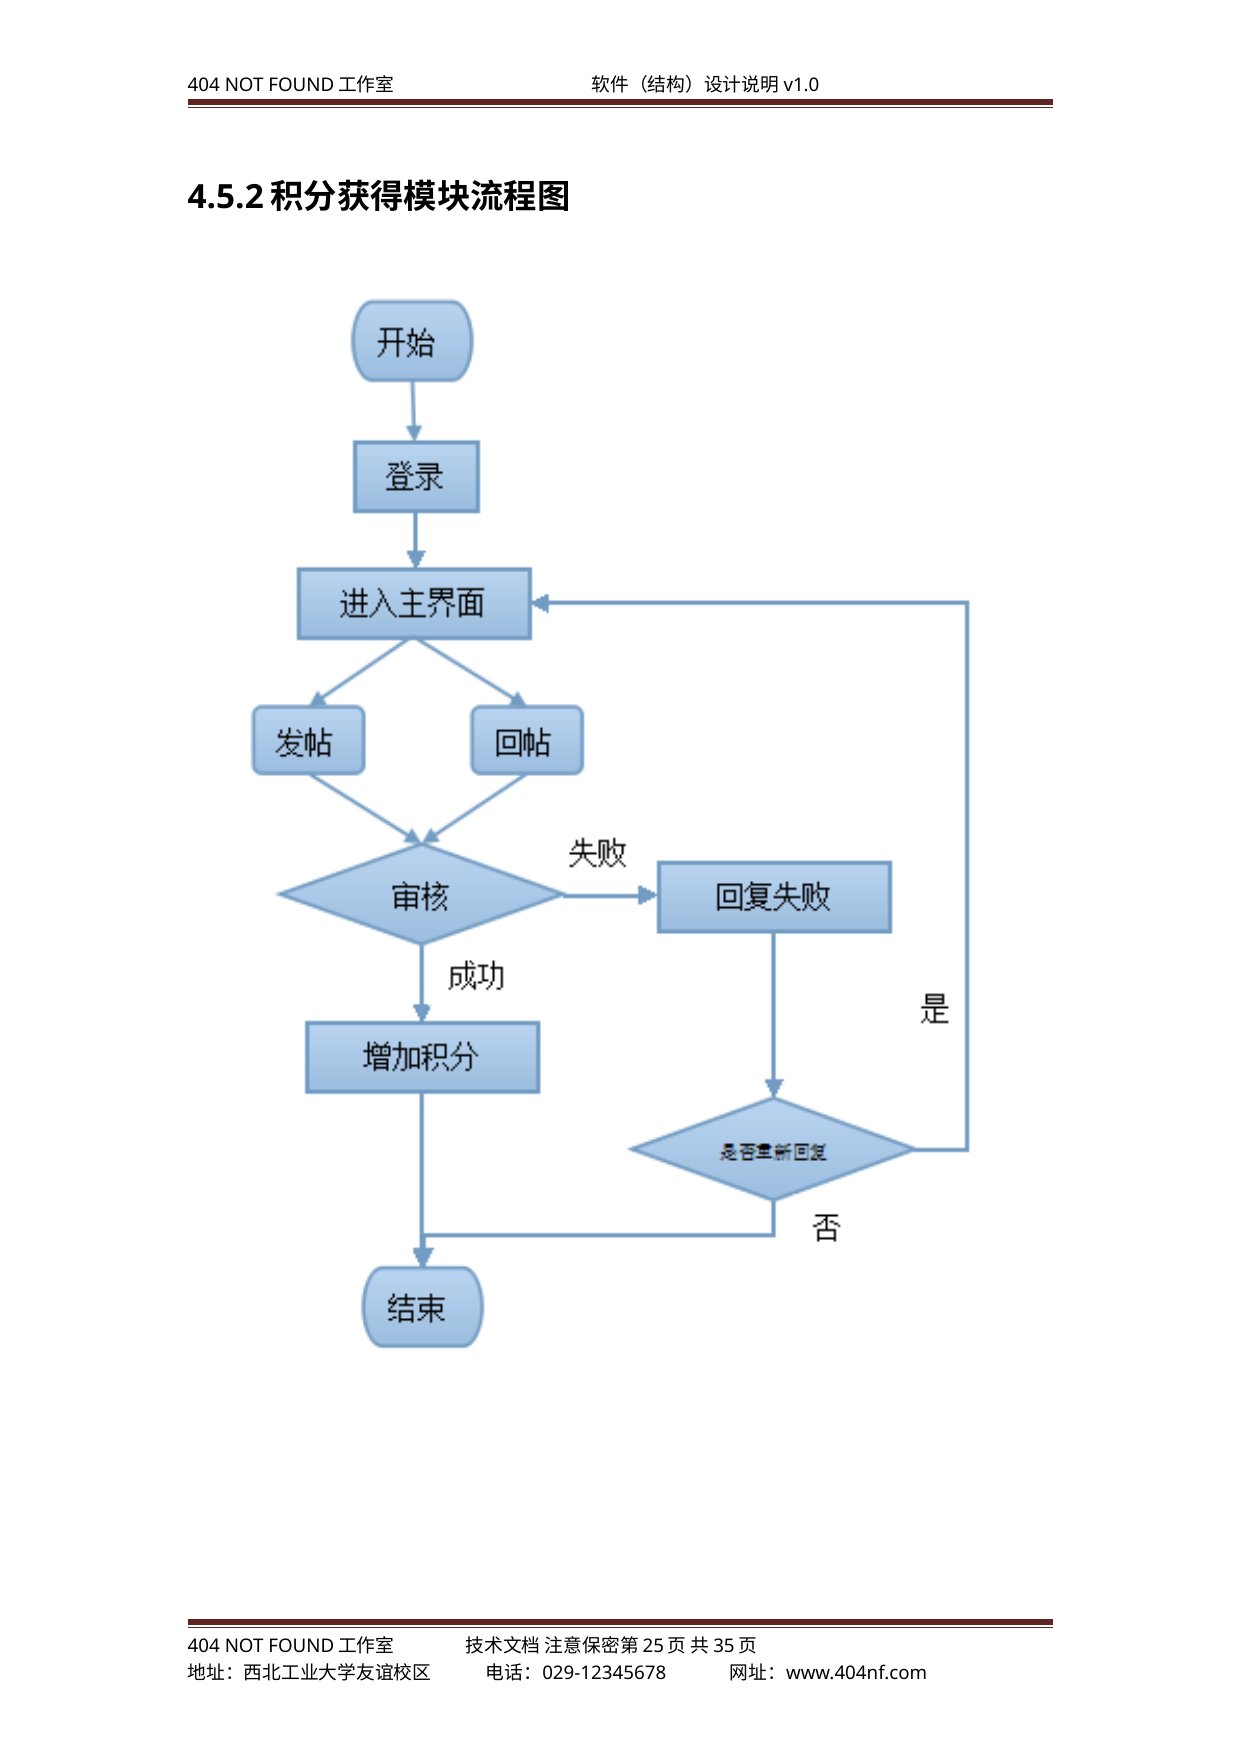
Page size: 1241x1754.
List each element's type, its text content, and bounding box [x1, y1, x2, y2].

subtitle 4.5.2积分获得模块流程图 [187, 162, 1053, 227]
picture [212, 289, 1028, 1369]
